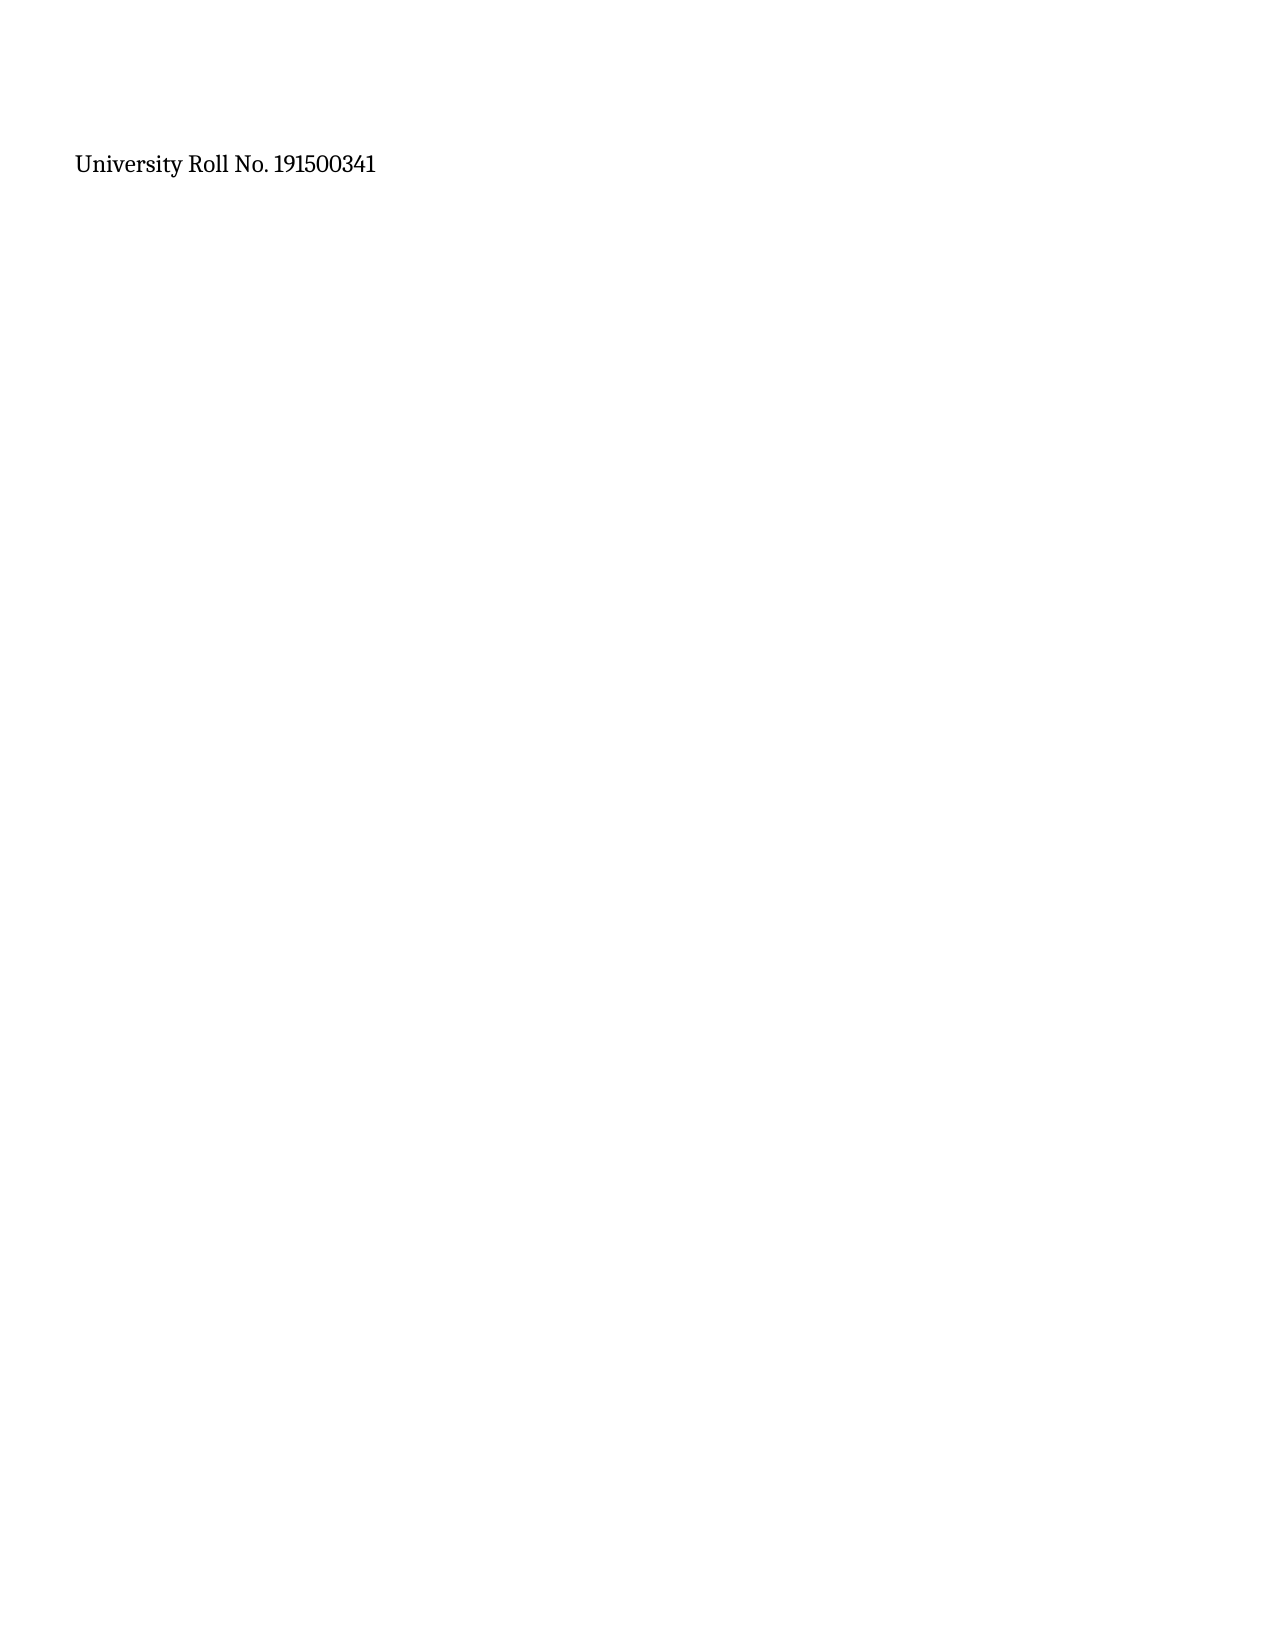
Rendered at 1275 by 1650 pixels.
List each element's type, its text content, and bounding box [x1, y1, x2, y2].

text University Roll No. 191500341 [75, 150, 1194, 179]
